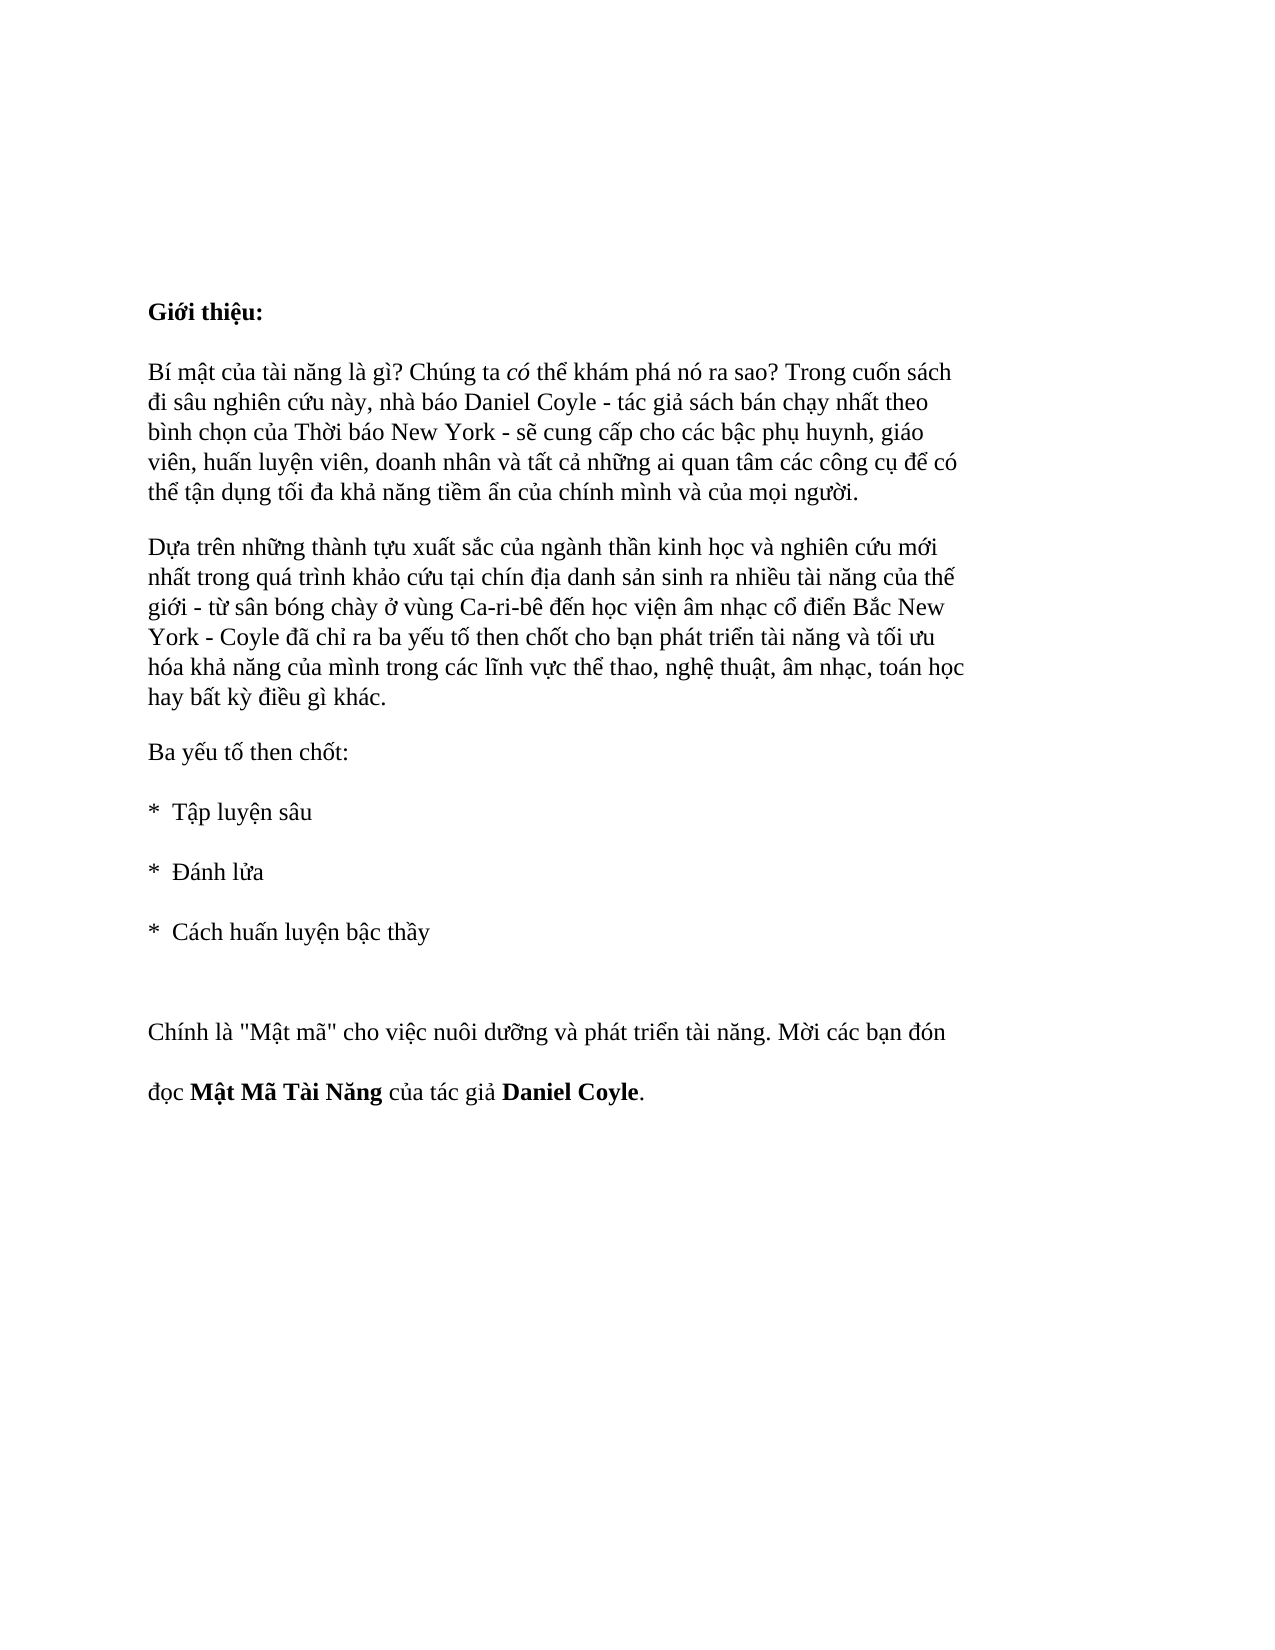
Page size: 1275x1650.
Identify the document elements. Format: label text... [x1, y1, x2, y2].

list Tập luyện sâu [148, 772, 974, 832]
text Ba yếu tố then chốt: [148, 712, 974, 772]
list Đánh lửa [148, 832, 974, 892]
text Dựa trên những thành tựu xuất sắc của ngành thần kinh học và nghiên cứu mới nhất trong quá trình khảo cứu tại chín địa danh sản sinh ra nhiều tài năng của thế giới - từ sân bóng chày ở vùng Ca-ri-bê đến học viện âm nhạc cổ điển Bắc New York - Coyle đã chỉ ra ba yếu tố then chốt cho bạn phát triển tài năng và tối ưu hóa khả năng của mình trong các lĩnh vực thể thao, nghệ thuật, âm nhạc, toán học hay bất kỳ điều gì khác. [148, 531, 974, 711]
text Giới thiệu: [148, 300, 264, 325]
text Chính là "Mật mã" cho việc nuôi dưỡng và phát triển tài năng. Mời các bạn đón đọc Mật Mã Tài Năng của tác giả Daniel Coyle. [148, 992, 974, 1112]
text Bí mật của tài năng là gì? Chúng ta có thể khám phá nó ra sao? Trong cuốn sách đi sâu nghiên cứu này, nhà báo Daniel Coyle - tác giả sách bán chạy nhất theo bình chọn của Thời báo New York - sẽ cung cấp cho các bậc phụ huynh, giáo viên, huấn luyện viên, doanh nhân và tất cả những ai quan tâm các công cụ để có thể tận dụng tối đa khả năng tiềm ẩn của chính mình và của mọi người. [148, 356, 974, 506]
list Cách huấn luyện bậc thầy [148, 892, 974, 952]
